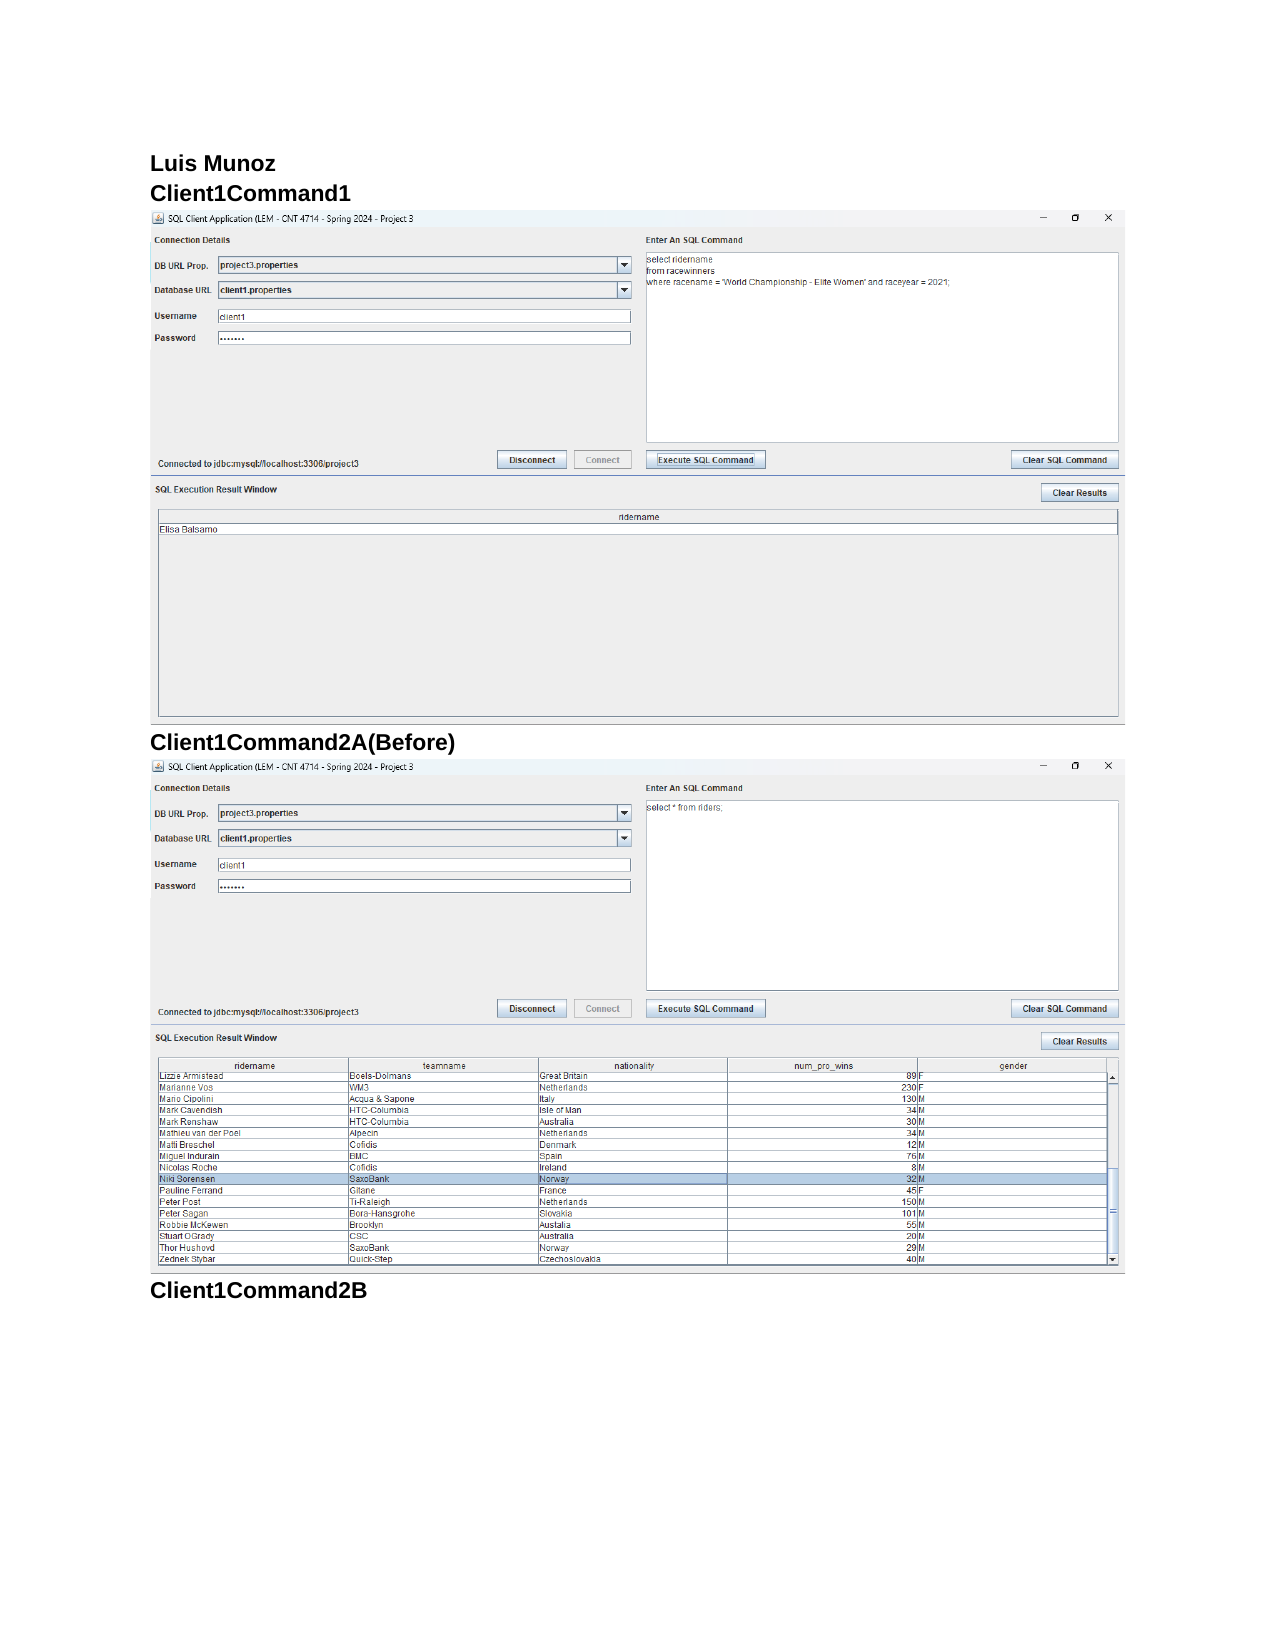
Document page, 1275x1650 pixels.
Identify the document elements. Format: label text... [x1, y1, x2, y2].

text Luis Munoz [150, 150, 1125, 176]
text Client1Command1 [150, 180, 1125, 207]
picture [150, 210, 1125, 725]
picture [150, 759, 1125, 1274]
text Client1Command2B [150, 1277, 1125, 1304]
text Client1Command2A(Before) [150, 729, 1125, 755]
